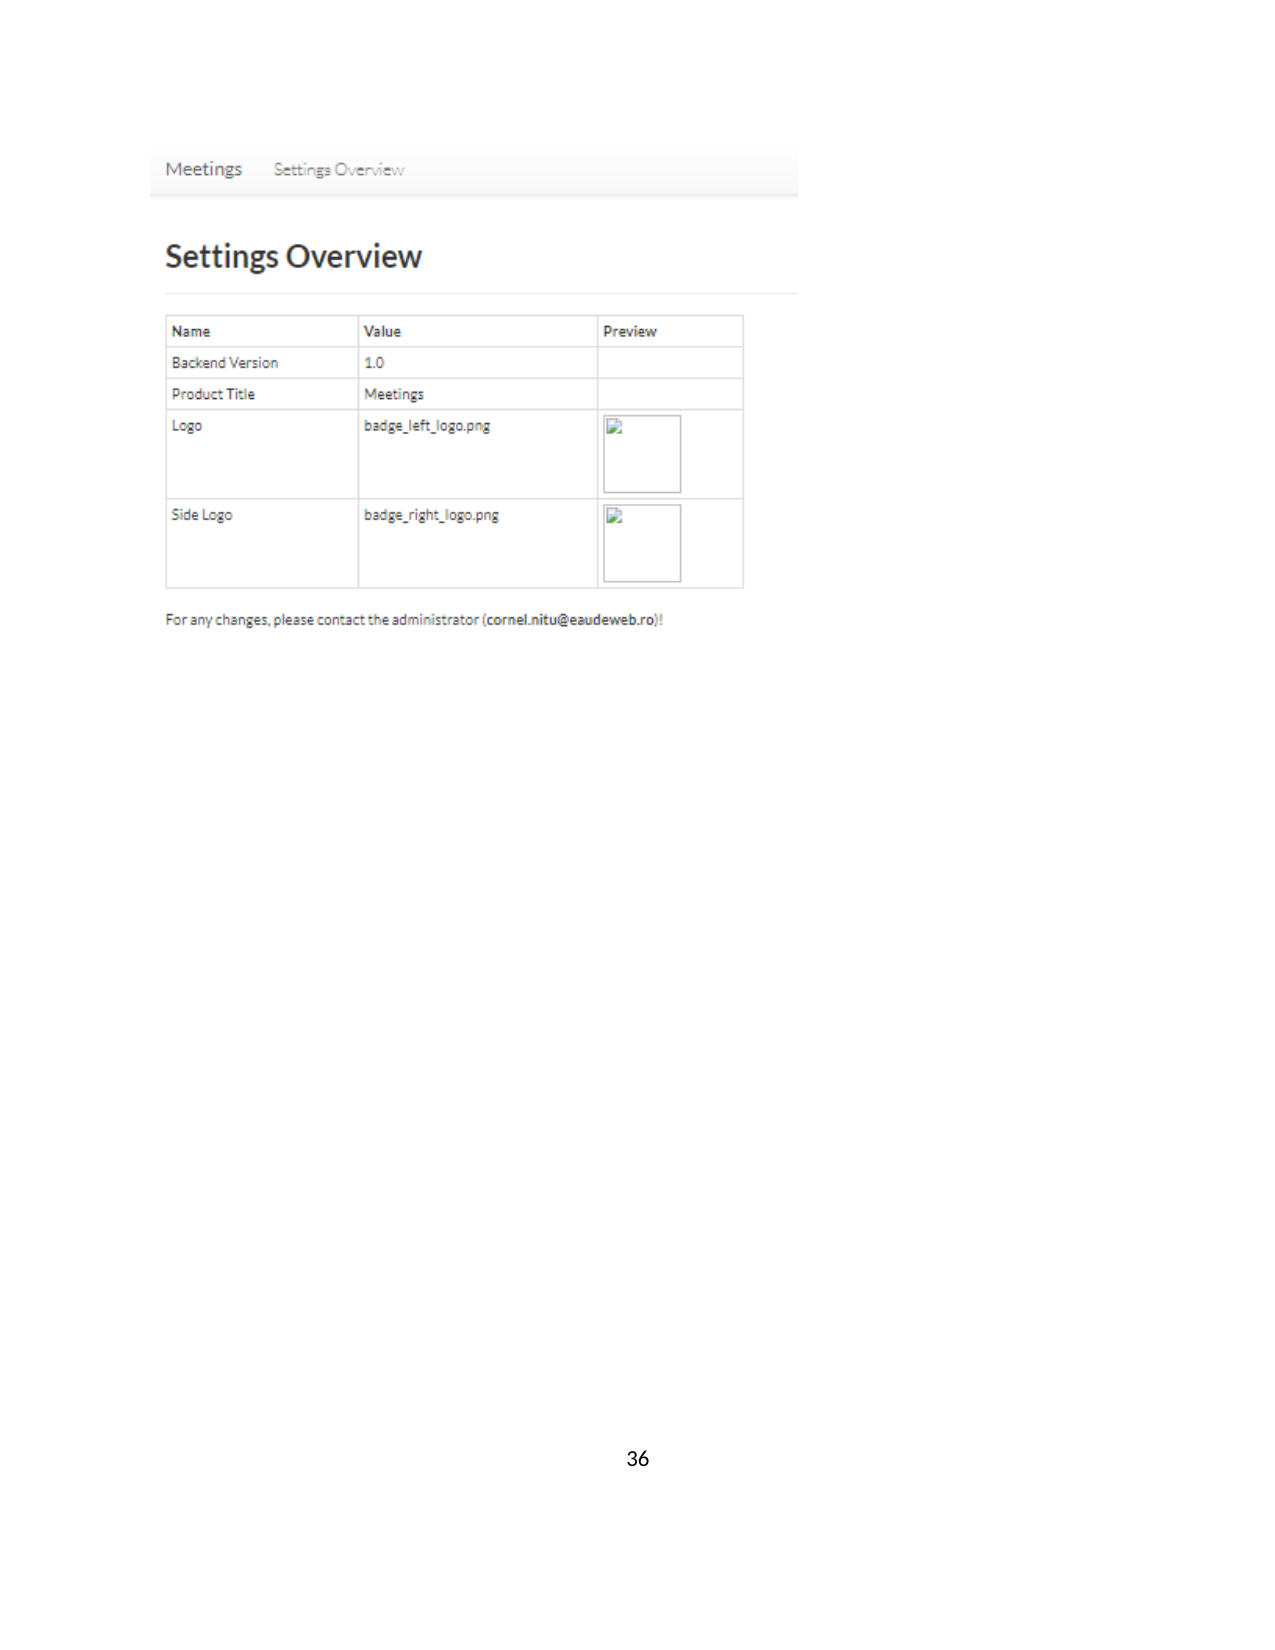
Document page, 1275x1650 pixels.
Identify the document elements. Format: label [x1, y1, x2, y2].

picture [150, 150, 799, 705]
